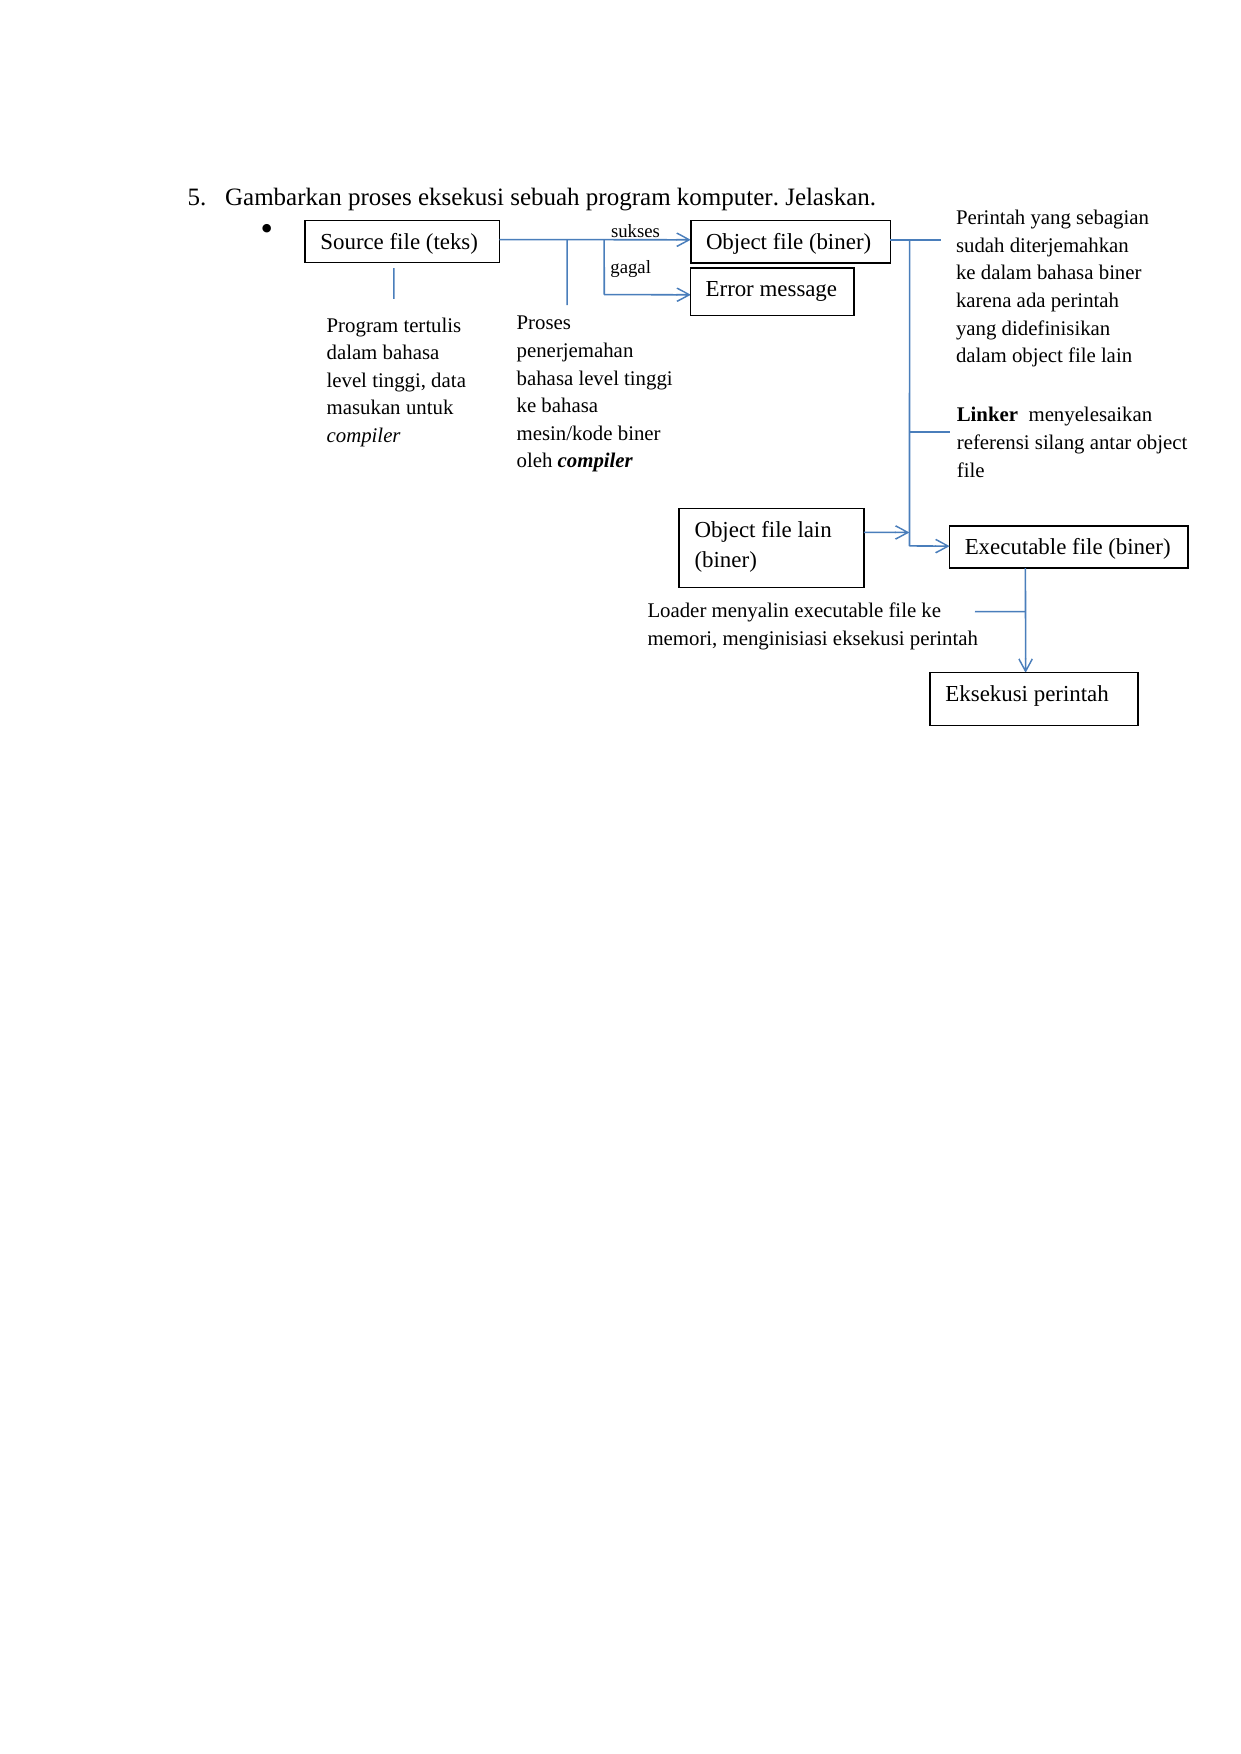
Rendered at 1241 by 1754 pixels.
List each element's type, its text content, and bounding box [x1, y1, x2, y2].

list Gambarkan proses eksekusi sebuah program komputer. Jelaskan. [187, 182, 1090, 211]
